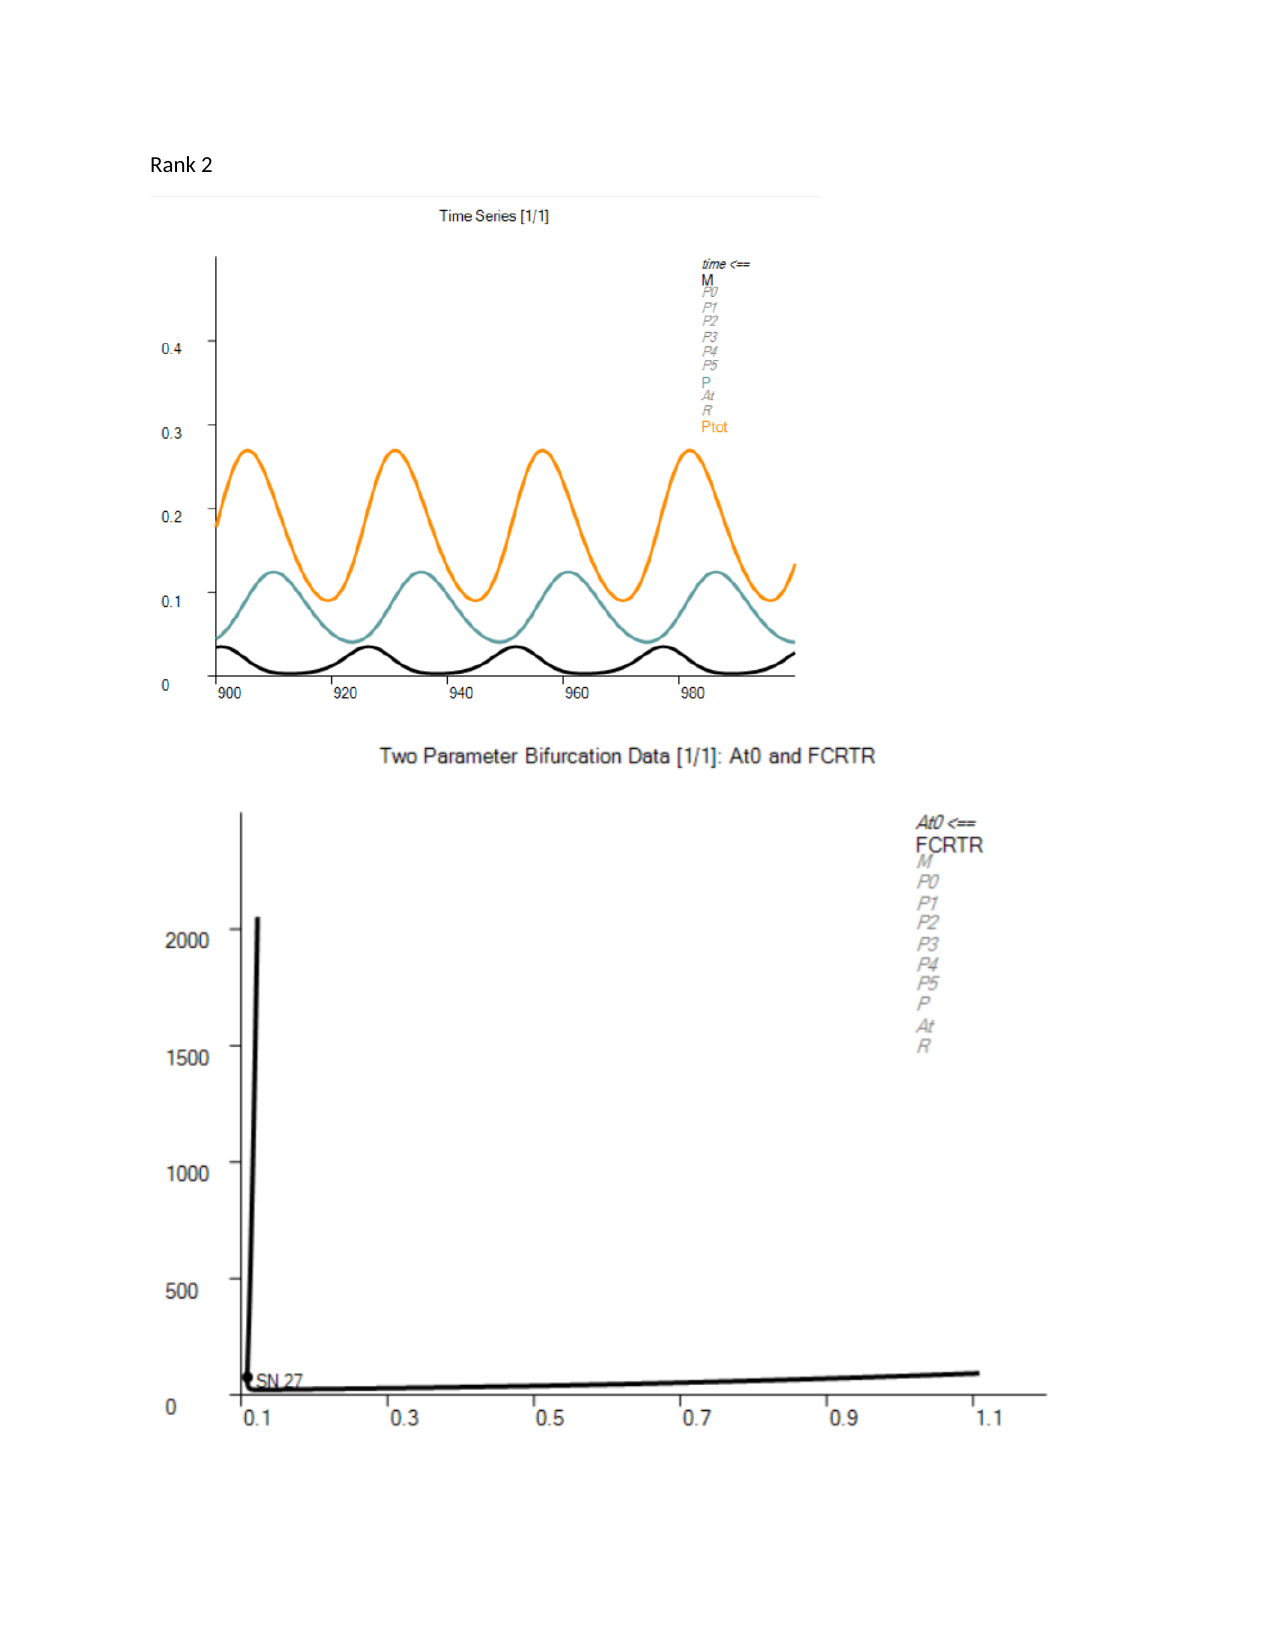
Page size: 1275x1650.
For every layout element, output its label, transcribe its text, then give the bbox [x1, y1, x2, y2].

picture [150, 196, 821, 720]
picture [150, 738, 1078, 1445]
text Rank 2 [150, 150, 1125, 178]
